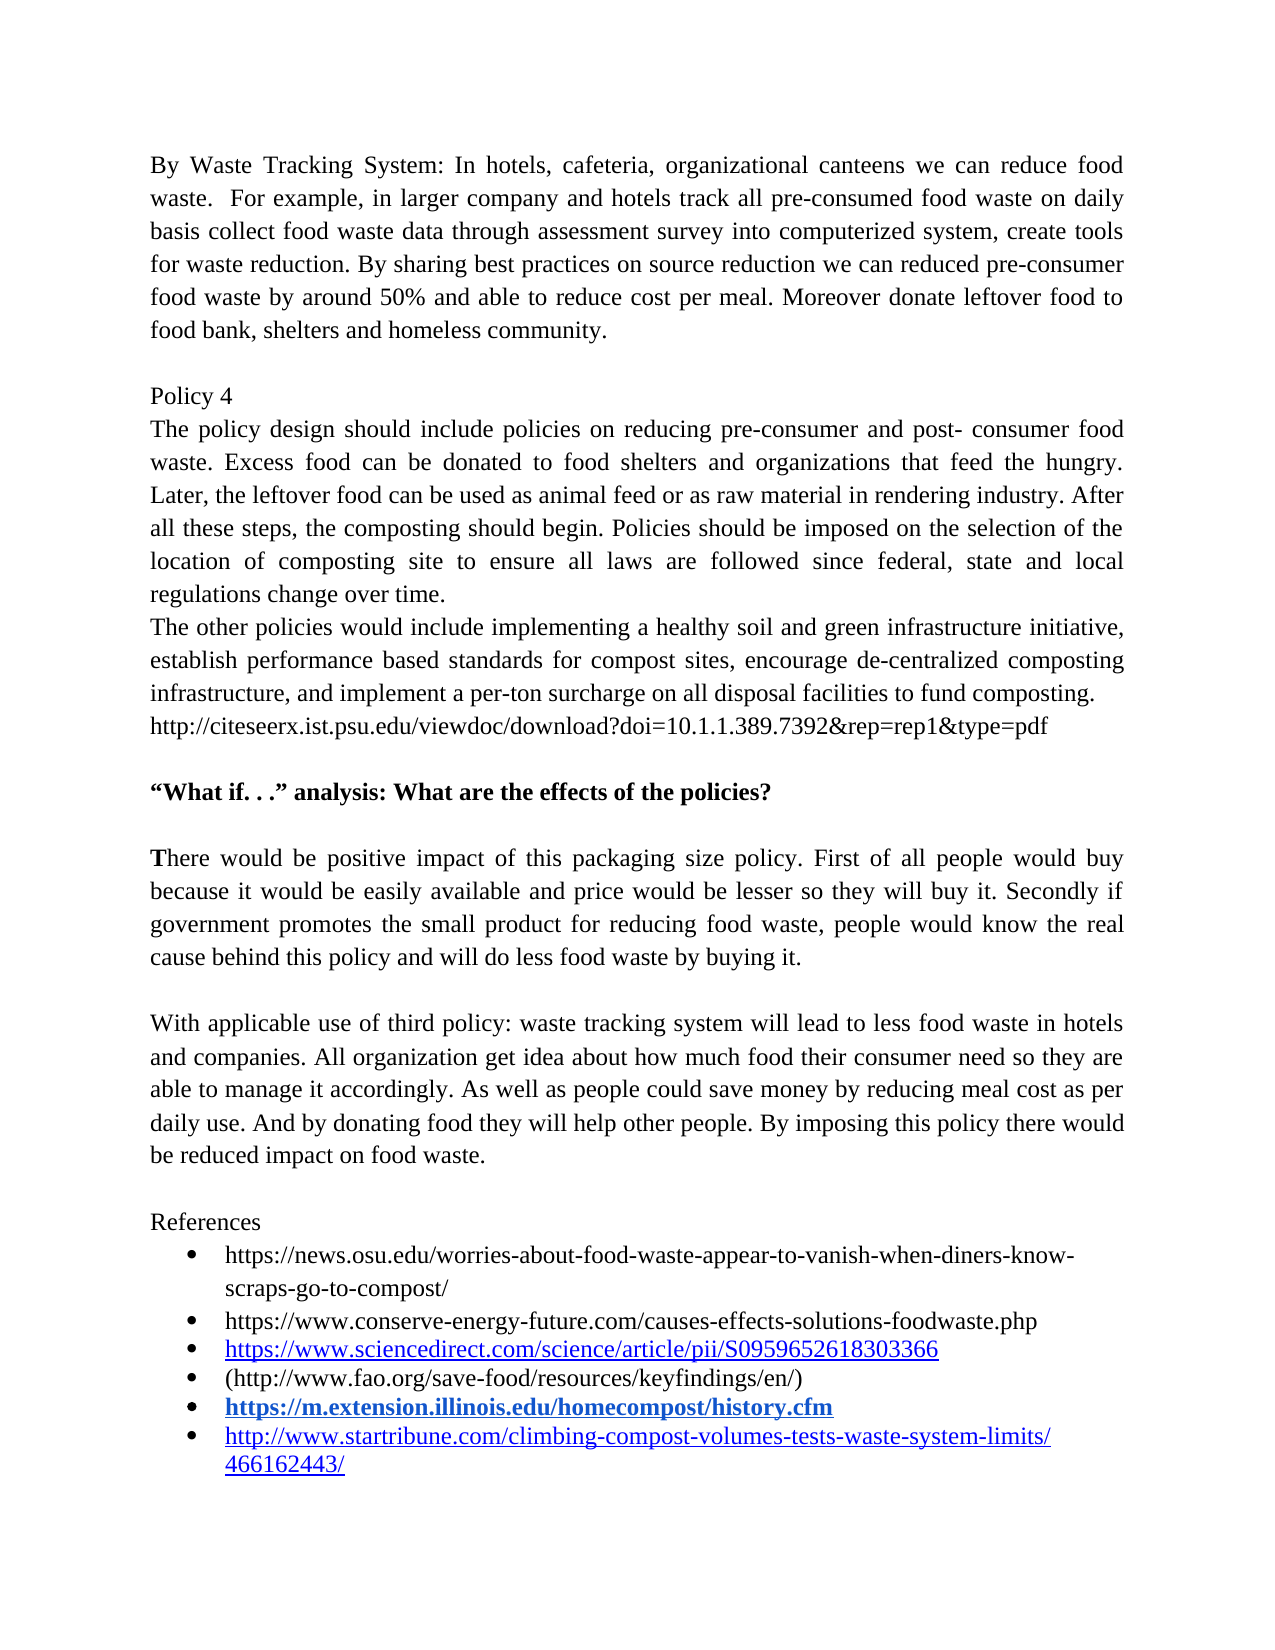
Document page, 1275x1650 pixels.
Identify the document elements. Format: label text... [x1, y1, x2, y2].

list https://www.sciencedirect.com/science/article/pii/S0959652618303366 [187, 1334, 1125, 1363]
text http://citeseerx.ist.psu.edu/viewdoc/download?doi=10.1.1.389.7392&rep=rep1&type=pdf [150, 711, 1125, 740]
text Policy 4 [150, 381, 1125, 410]
list https://www.conserve-energy-future.com/causes-effects-solutions-foodwaste.php [187, 1306, 1125, 1334]
list (http://www.fao.org/save-food/resources/keyfindings/en/) [187, 1363, 1125, 1392]
text By Waste Tracking System: In hotels, cafeteria, organizational canteens we can reduce food waste. For example, in larger company and hotels track all pre-consumed food waste on daily basis collect food waste data through assessment survey into computerized system, create tools for waste reduction. By sharing best practices on source reduction we can reduced pre-consumer food waste by around 50% and able to reduce cost per meal. Moreover donate leftover food to food bank, shelters and homeless community. [150, 150, 1125, 344]
text The other policies would include implementing a healthy soil and green infrastructure initiative, establish performance based standards for compost sites, encourage de-centralized composting infrastructure, and implement a per-ton surcharge on all disposal facilities to fund composting. [150, 612, 1125, 707]
text With applicable use of third policy: waste tracking system will lead to less food waste in hotels and companies. All organization get idea about how much food their consumer need so they are able to manage it accordingly. As well as people could save money by reducing meal cost as per daily use. And by donating food they will help other people. By imposing this policy there would be reduced impact on food waste. [150, 1008, 1125, 1169]
text “What if. . .” analysis: What are the effects of the policies? [150, 777, 1125, 806]
text The policy design should include policies on reducing pre-consumer and post- consumer food waste. Excess food can be donated to food shelters and organizations that feed the hungry. Later, the leftover food can be used as animal feed or as raw material in rendering industry. After all these steps, the composting should begin. Policies should be imposed on the selection of the location of composting site to ensure all laws are followed since federal, state and local regulations change over time. [150, 414, 1125, 608]
text There would be positive impact of this packaging size policy. First of all people would buy because it would be easily available and price would be lesser so they will buy it. Secondly if government promotes the small product for reducing food waste, people would know the real cause behind this policy and will do less food waste by buying it. [150, 843, 1125, 971]
text References [150, 1207, 1125, 1235]
list https://m.extension.illinois.edu/homecompost/history.cfm [187, 1392, 1125, 1421]
list https://news.osu.edu/worries-about-food-waste-appear-to-vanish-when-diners-know-scraps-go-to-compost/ [187, 1240, 1125, 1301]
list http://www.startribune.com/climbing-compost-volumes-tests-waste-system-limits/466162443/ [187, 1421, 1125, 1478]
